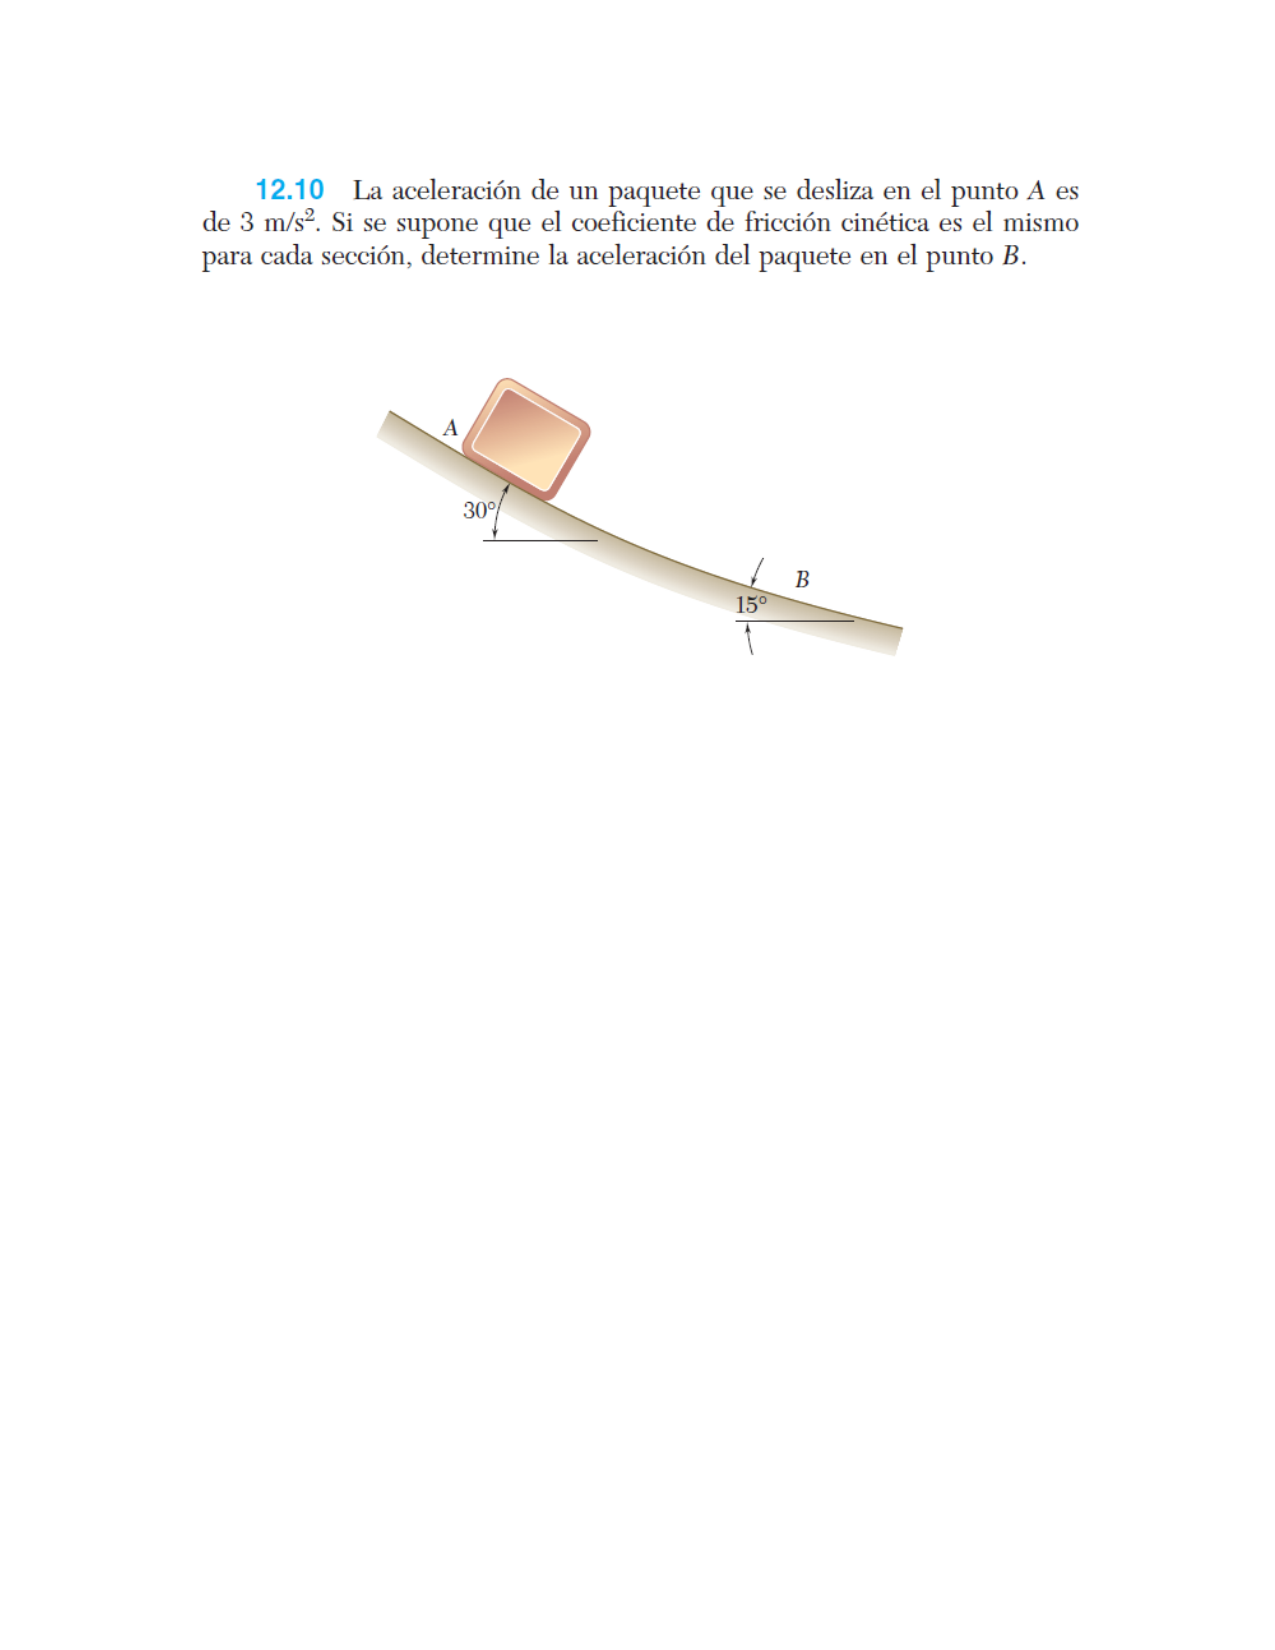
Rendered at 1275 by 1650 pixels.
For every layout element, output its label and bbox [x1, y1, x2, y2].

picture [177, 147, 1098, 673]
